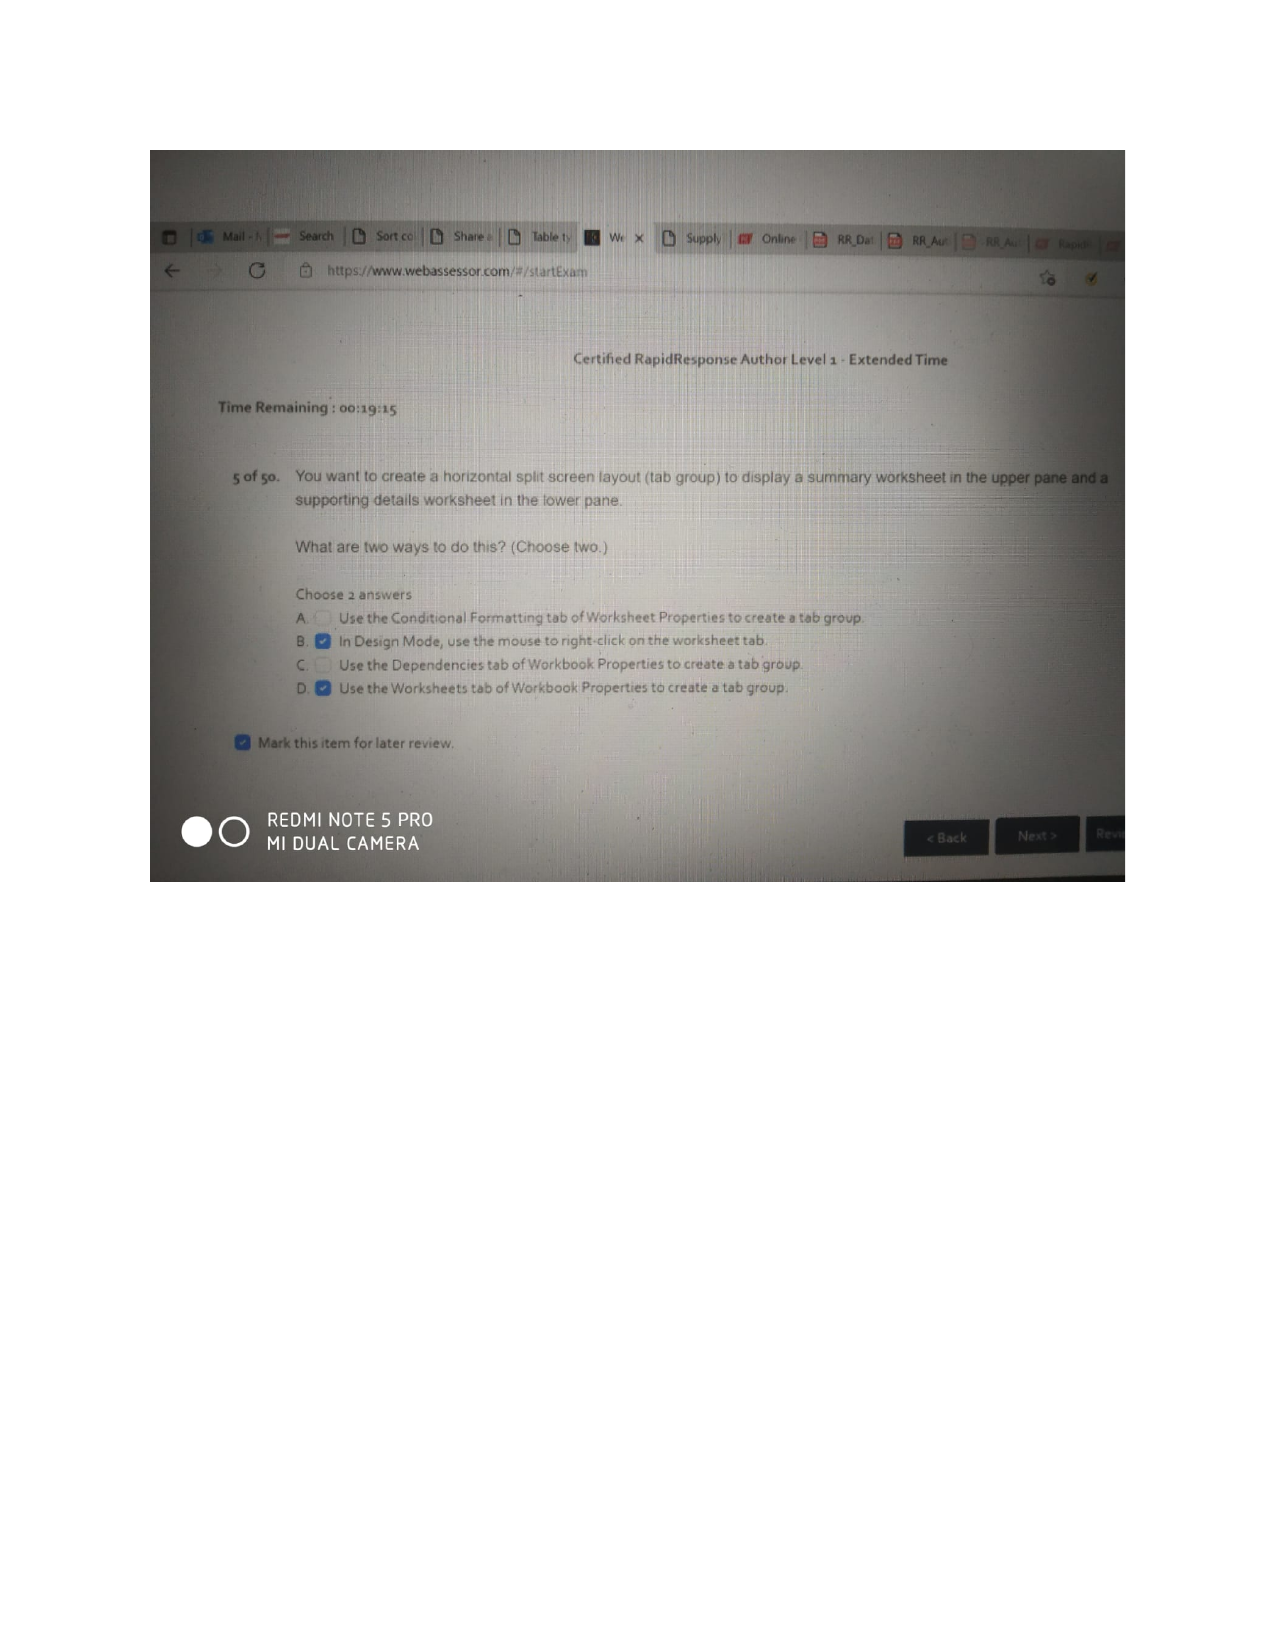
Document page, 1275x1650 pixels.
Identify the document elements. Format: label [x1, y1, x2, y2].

picture [150, 150, 1125, 882]
